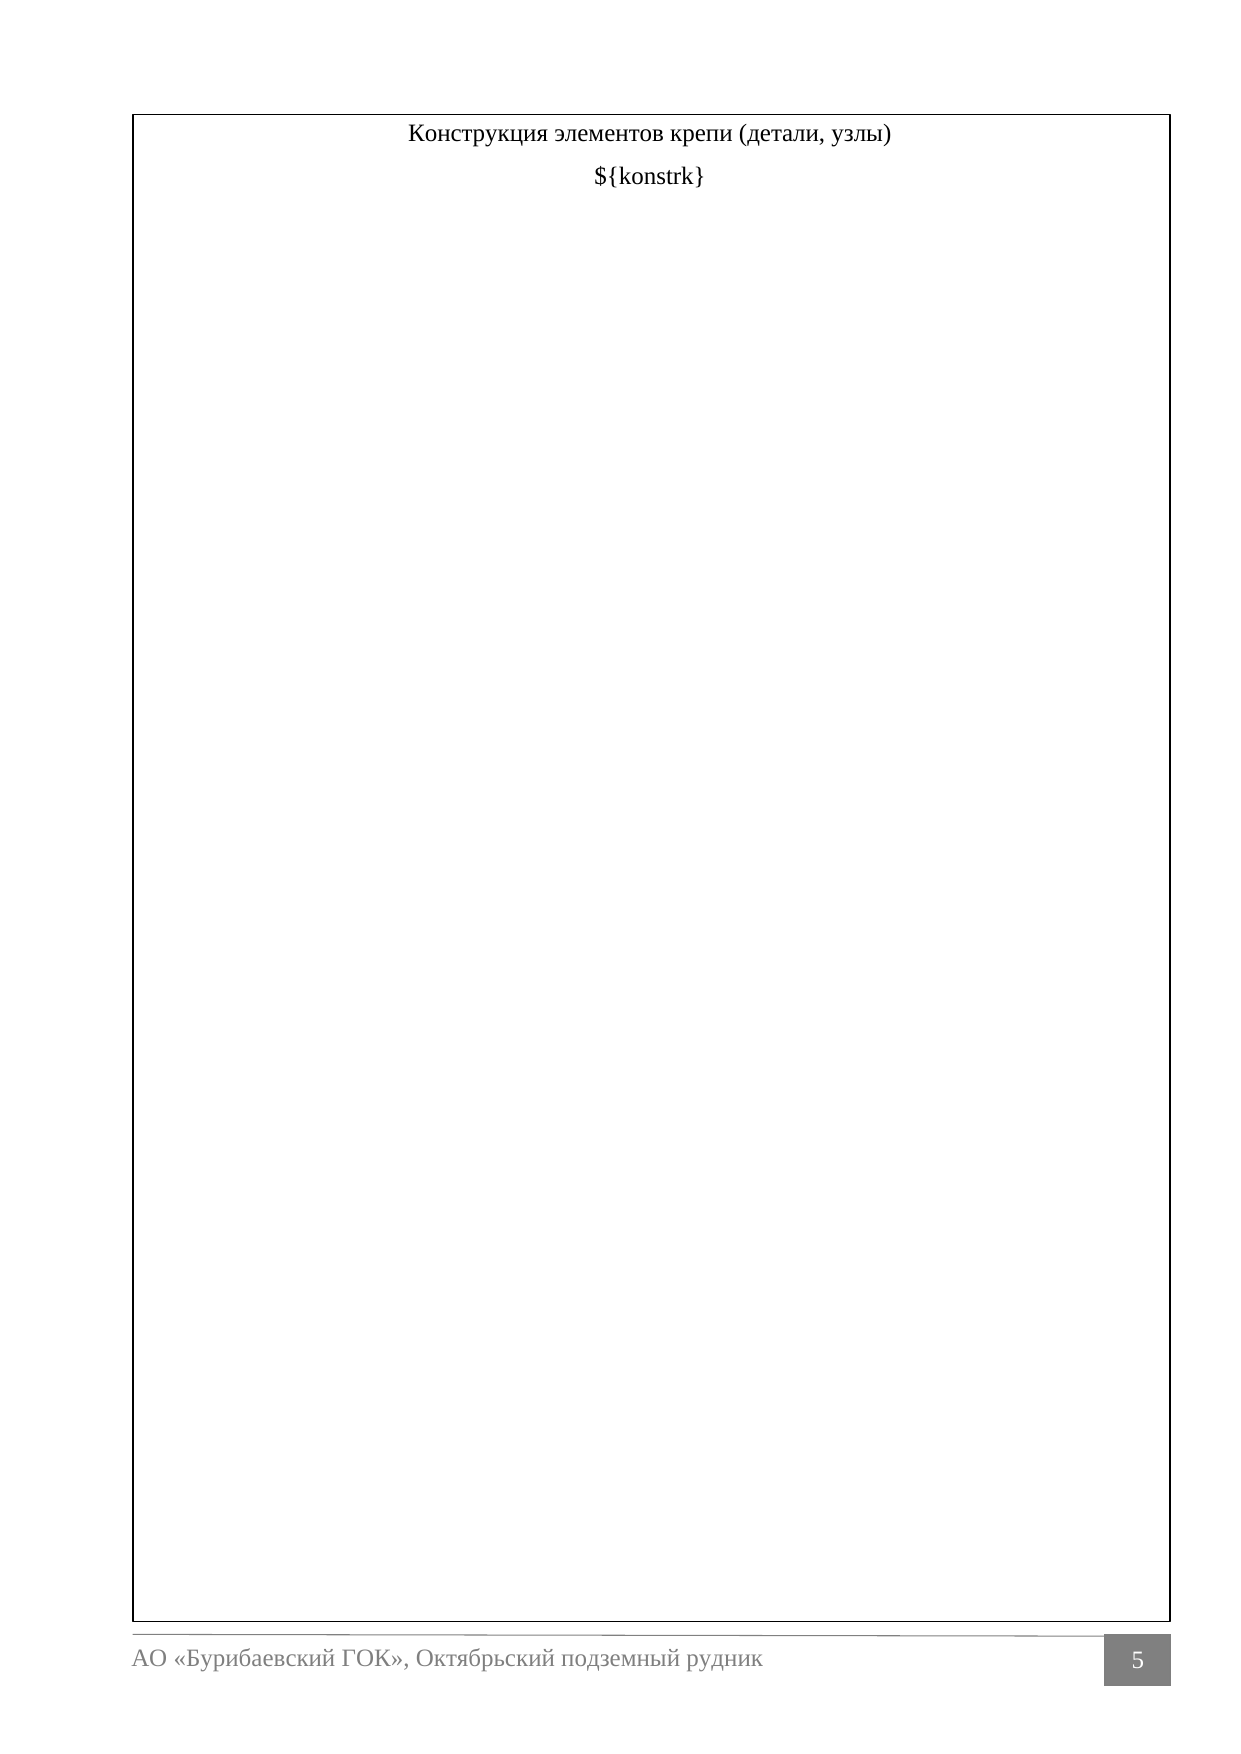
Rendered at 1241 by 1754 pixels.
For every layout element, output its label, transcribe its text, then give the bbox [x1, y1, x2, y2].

list Конструкция элементов крепи (детали, узлы) [134, 118, 1167, 147]
list ${konstrk} [134, 161, 1167, 190]
